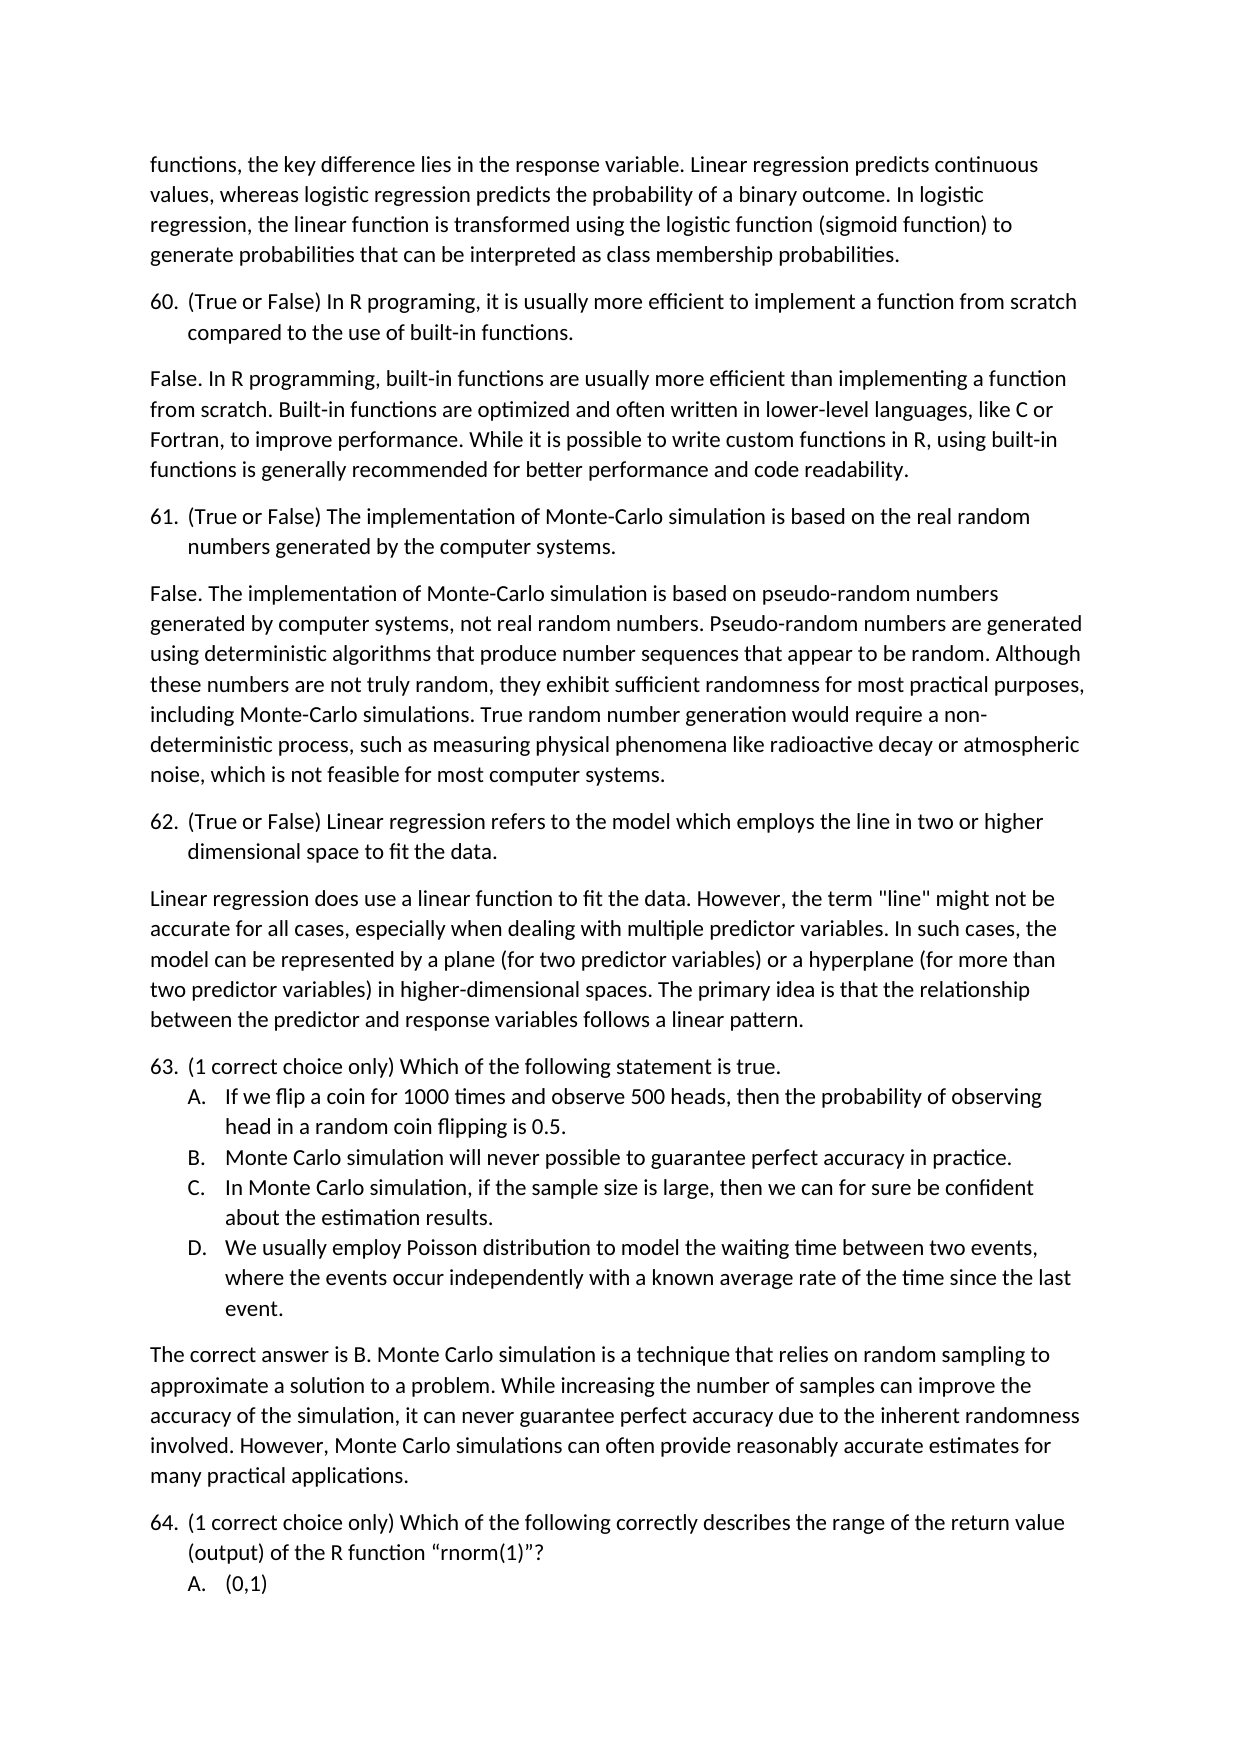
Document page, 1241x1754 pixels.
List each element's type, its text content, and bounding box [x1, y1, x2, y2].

list If we flip a coin for 1000 times and observe 500 heads, then the probability of observing head in a random coin flipping is 0.5. [187, 1082, 1090, 1141]
list (1 correct choice only) Which of the following correctly describes the range of the return value (output) of the R function “rnorm(1)”? [150, 1508, 1090, 1567]
list (1 correct choice only) Which of the following statement is true. [150, 1052, 1090, 1080]
list (True or False) In R programing, it is usually more efficient to implement a function from scratch compared to the use of built-in functions. [150, 287, 1090, 346]
list Monte Carlo simulation will never possible to guarantee perfect accuracy in practice. [187, 1143, 1090, 1171]
text False. The implementation of Monte-Carlo simulation is based on pseudo-random numbers generated by computer systems, not real random numbers. Pseudo-random numbers are generated using deterministic algorithms that produce number sequences that appear to be random. Although these numbers are not truly random, they exhibit sufficient randomness for most practical purposes, including Monte-Carlo simulations. True random number generation would require a non-deterministic process, such as measuring physical phenomena like radioactive decay or atmospheric noise, which is not feasible for most computer systems. [150, 579, 1090, 788]
list (0,1) [187, 1569, 1090, 1597]
text Linear regression does use a linear function to fit the data. However, the term "line" might not be accurate for all cases, especially when dealing with multiple predictor variables. In such cases, the model can be represented by a plane (for two predictor variables) or a hyperplane (for more than two predictor variables) in higher-dimensional spaces. The primary idea is that the relationship between the predictor and response variables follows a linear pattern. [150, 884, 1090, 1033]
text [150, 150, 1090, 269]
list In Monte Carlo simulation, if the sample size is large, then we can for sure be confident about the estimation results. [187, 1173, 1090, 1231]
text False. In R programming, built-in functions are usually more efficient than implementing a function from scratch. Built-in functions are optimized and often written in lower-level languages, like C or Fortran, to improve performance. While it is possible to write custom functions in R, using built-in functions is generally recommended for better performance and code readability. [150, 364, 1090, 483]
text The correct answer is B. Monte Carlo simulation is a technique that relies on random sampling to approximate a solution to a problem. While increasing the number of samples can improve the accuracy of the simulation, it can never guarantee perfect accuracy due to the inherent randomness involved. However, Monte Carlo simulations can often provide reasonably accurate estimates for many practical applications. [150, 1341, 1090, 1489]
list (True or False) Linear regression refers to the model which employs the line in two or higher dimensional space to fit the data. [150, 807, 1090, 866]
list (True or False) The implementation of Monte-Carlo simulation is based on the real random numbers generated by the computer systems. [150, 502, 1090, 560]
list We usually employ Poisson distribution to model the waiting time between two events, where the events occur independently with a known average rate of the time since the last event. [187, 1233, 1090, 1322]
